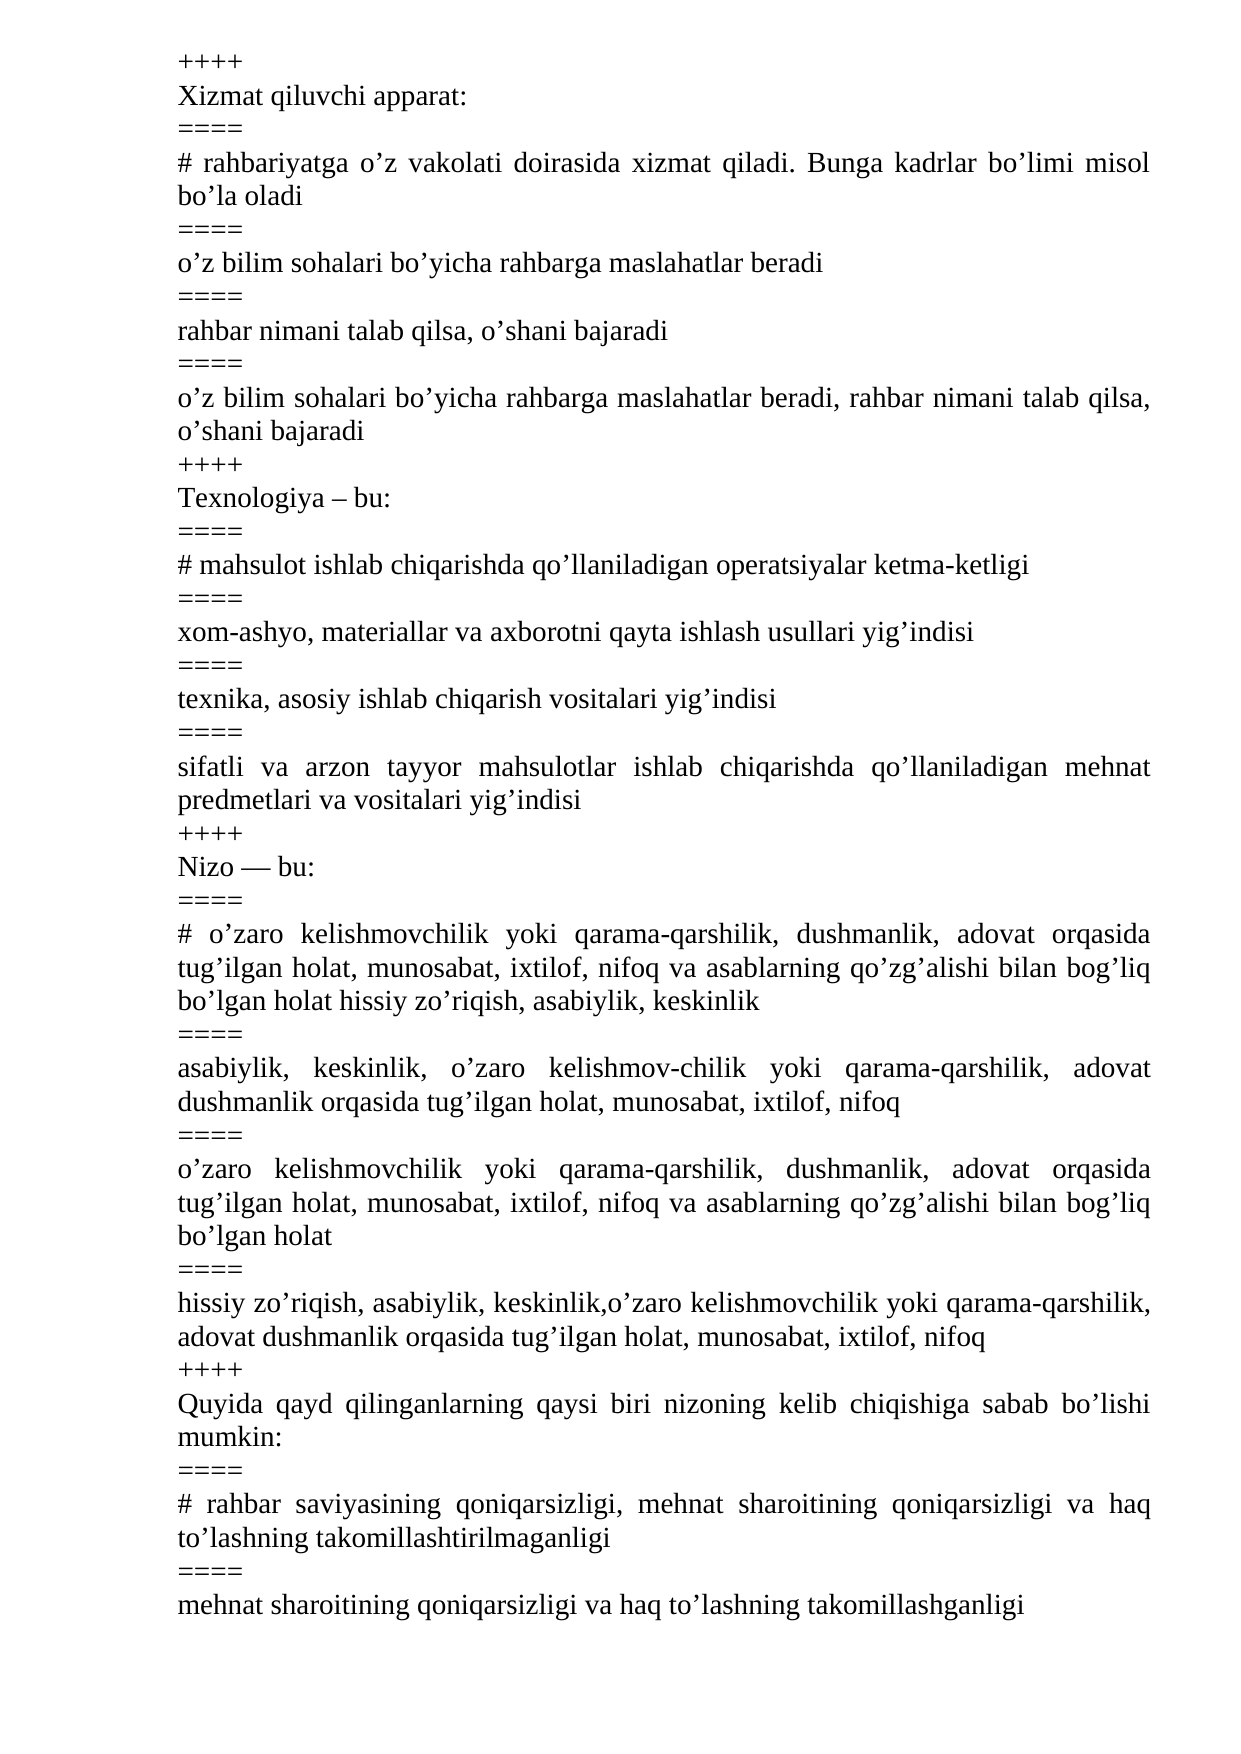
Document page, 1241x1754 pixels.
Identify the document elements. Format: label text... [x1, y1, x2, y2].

text # mahsulot ishlab chiqarishda qo’llaniladigan operatsiyalar ketma-ketligi [177, 547, 1152, 581]
text asabiylik, keskinlik, o’zaro kelishmov-chilik yoki qarama-qarshilik, adovat dushmanlik orqasida tug’ilgan holat, munosabat, ixtilof, nifoq [177, 1051, 1152, 1118]
text o’z bilim sohalari bo’yicha rahbarga maslahatlar beradi [177, 246, 1152, 279]
text Quyida qayd qilinganlarning qaysi biri nizoning kelib chiqishiga sabab bo’lishi mumkin: [177, 1386, 1152, 1453]
text Xizmat qiluvchi apparat: [177, 78, 1152, 111]
text ==== [177, 1118, 1152, 1151]
text ==== [177, 1554, 1152, 1587]
text rahbar nimani talab qilsa, o’shani bajaradi [177, 313, 1152, 346]
text ==== [177, 212, 1152, 246]
text ==== [177, 1017, 1152, 1051]
text Nizo — bu: [177, 849, 1152, 883]
text # rahbariyatga o’z vakolati doirasida xizmat qiladi. Bunga kadrlar bo’limi misol bo’la oladi [177, 145, 1152, 212]
text sifatli va arzon tayyor mahsulotlar ishlab chiqarishda qo’llaniladigan mehnat predmetlari va vositalari yig’indisi [177, 749, 1152, 816]
text o’z bilim sohalari bo’yicha rahbarga maslahatlar beradi, rahbar nimani talab qilsa, o’shani bajaradi [177, 380, 1152, 447]
text ==== [177, 1453, 1152, 1487]
text texnika, asosiy ishlab chiqarish vositalari yig’indisi [177, 682, 1152, 715]
text mehnat sharoitining qoniqarsizligi va haq to’lashning takomillashganligi [177, 1587, 1152, 1621]
text # o’zaro kelishmovchilik yoki qarama-qarshilik, dushmanlik, adovat orqasida tug’ilgan holat, munosabat, ixtilof, nifoq va asablarning qo’zg’alishi bilan bog’liq bo’lgan holat hissiy zo’riqish, asabiylik, keskinlik [177, 916, 1152, 1017]
text o’zaro kelishmovchilik yoki qarama-qarshilik, dushmanlik, adovat orqasida tug’ilgan holat, munosabat, ixtilof, nifoq va asablarning qo’zg’alishi bilan bog’liq bo’lgan holat [177, 1151, 1152, 1252]
text ==== [177, 883, 1152, 916]
text # rahbar saviyasining qoniqarsizligi, mehnat sharoitining qoniqarsizligi va haq to’lashning takomillashtirilmaganligi [177, 1487, 1152, 1554]
text ==== [177, 648, 1152, 682]
text ==== [177, 514, 1152, 547]
text ==== [177, 581, 1152, 614]
text ==== [177, 111, 1152, 145]
text ==== [177, 346, 1152, 380]
text ++++ [177, 816, 1152, 849]
text Texnologiya – bu: [177, 480, 1152, 514]
text ++++ [177, 447, 1152, 480]
text ==== [177, 279, 1152, 313]
text ==== [177, 1252, 1152, 1285]
text hissiy zo’riqish, asabiylik, keskinlik,o’zaro kelishmovchilik yoki qarama-qarshilik, adovat dushmanlik orqasida tug’ilgan holat, munosabat, ixtilof, nifoq [177, 1285, 1152, 1352]
text ==== [177, 715, 1152, 749]
text ++++ [177, 44, 1152, 78]
text ++++ [177, 1352, 1152, 1386]
text xom-ashyo, materiallar va axborotni qayta ishlash usullari yig’indisi [177, 614, 1152, 648]
